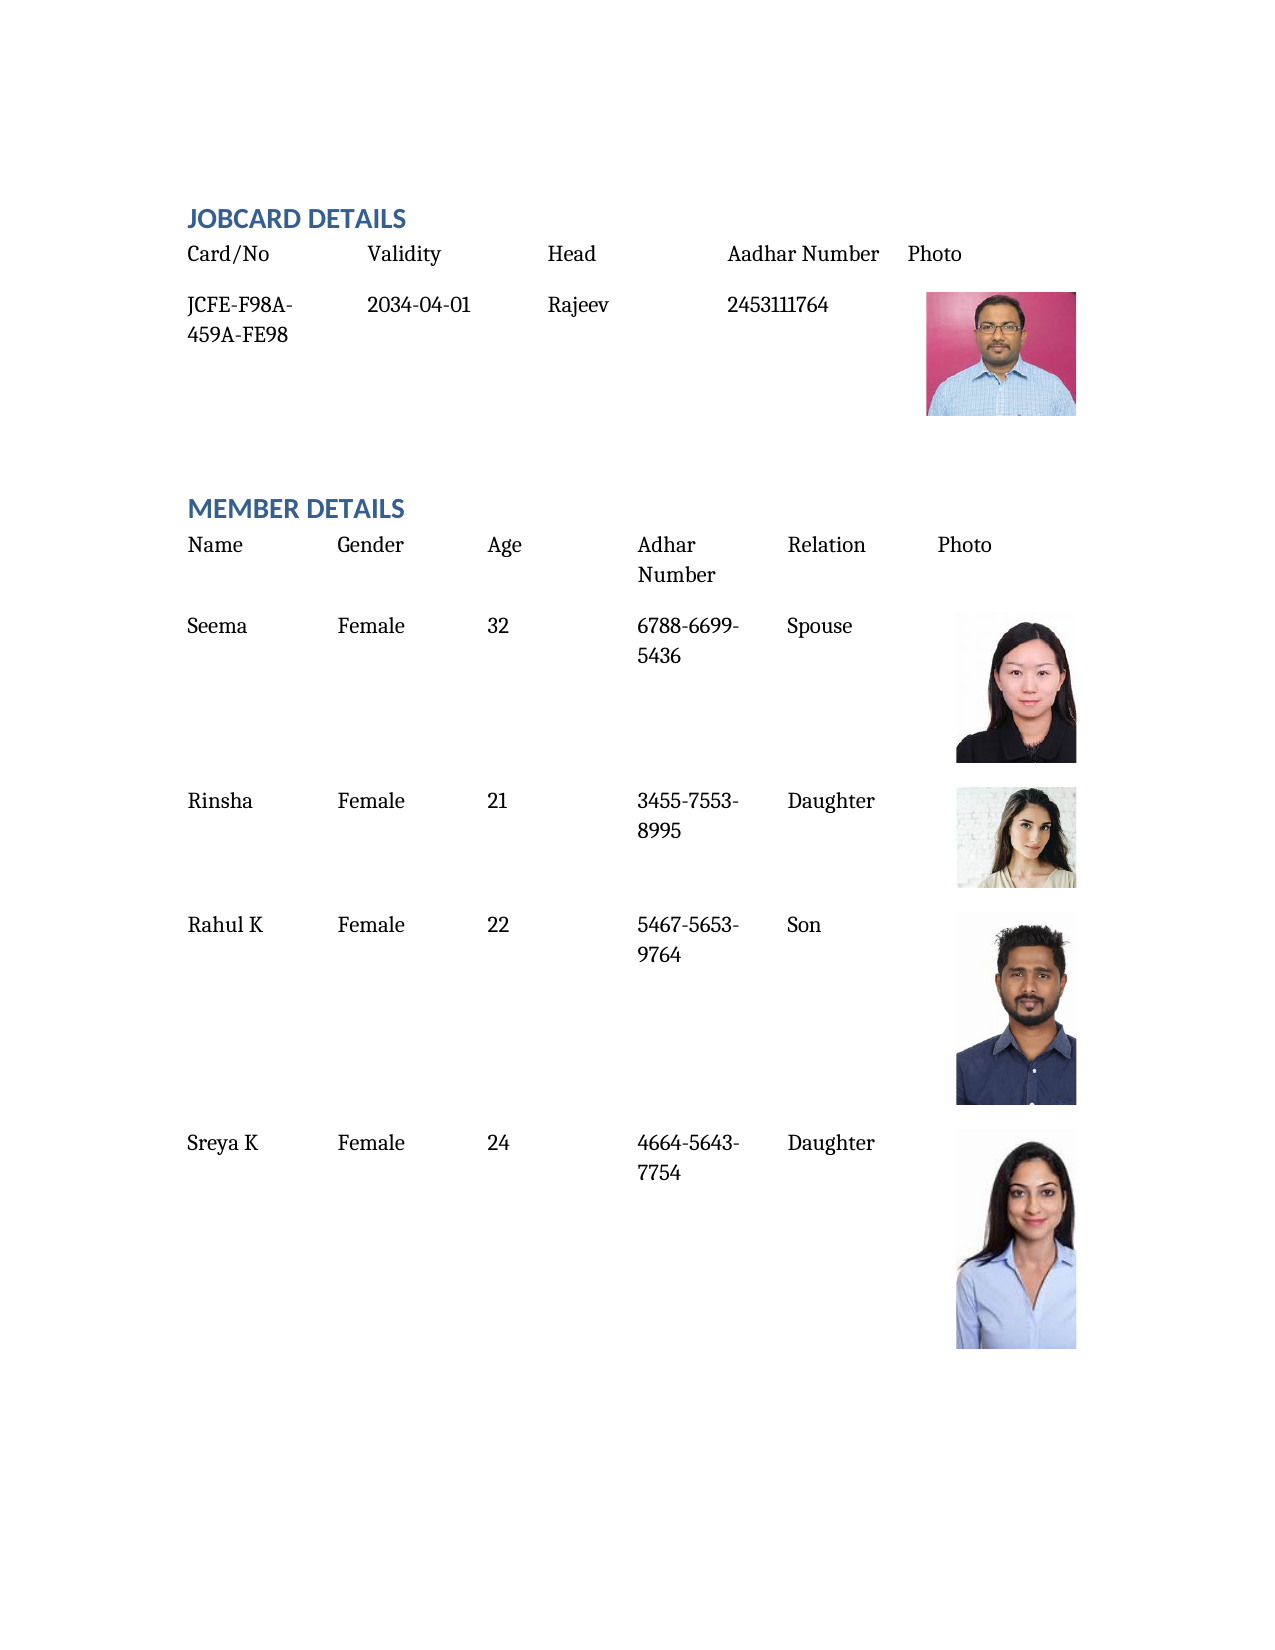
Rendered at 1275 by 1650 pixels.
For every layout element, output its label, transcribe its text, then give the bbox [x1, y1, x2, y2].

table_cell Seema [176, 613, 326, 787]
table_cell Female [326, 912, 476, 1129]
table_header 2034-04-01 [356, 292, 536, 441]
table_cell 4664-5643-7754 [626, 1130, 776, 1374]
table_header Validity [356, 241, 536, 292]
subtitle MEMBER DETAILS [187, 491, 1087, 526]
table_cell Female [326, 1130, 476, 1374]
table_cell [926, 912, 1076, 1129]
table_header Rajeev [536, 292, 716, 441]
table_cell Spouse [776, 613, 926, 787]
picture [956, 787, 1077, 888]
table_header 2453111764 [716, 292, 896, 441]
table_cell 3455-7553-8995 [626, 788, 776, 912]
table_cell Rahul K [176, 912, 326, 1129]
table_header Card/No [176, 241, 356, 292]
table_header JCFE-F98A-459A-FE98 [176, 292, 356, 441]
table_header Gender [326, 531, 476, 613]
table_cell Female [326, 788, 476, 912]
table_cell 22 [476, 912, 626, 1129]
table_header Aadhar Number [716, 241, 896, 292]
table_cell Daughter [776, 788, 926, 912]
picture [956, 912, 1077, 1105]
table_header [896, 292, 1076, 441]
picture [956, 612, 1077, 763]
table_header Head [536, 241, 716, 292]
table_cell 32 [476, 613, 626, 787]
picture [926, 292, 1077, 416]
table_cell [926, 1130, 1076, 1374]
table_cell 6788-6699-5436 [626, 613, 776, 787]
picture [956, 1129, 1077, 1349]
table_cell Female [326, 613, 476, 787]
table_cell [926, 613, 1076, 787]
table_header Age [476, 531, 626, 613]
table_cell 24 [476, 1130, 626, 1374]
table_cell 21 [476, 788, 626, 912]
table_header Relation [776, 531, 926, 613]
table_cell Rinsha [176, 788, 326, 912]
table_header Adhar Number [626, 531, 776, 613]
subtitle JOBCARD DETAILS [187, 200, 1087, 236]
table_cell Sreya K [176, 1130, 326, 1374]
table_header Name [176, 531, 326, 613]
table_header Photo [896, 241, 1076, 292]
table_cell [926, 788, 1076, 912]
table_cell Son [776, 912, 926, 1129]
table_cell 5467-5653-9764 [626, 912, 776, 1129]
table_cell Daughter [776, 1130, 926, 1374]
table_header Photo [926, 531, 1076, 613]
